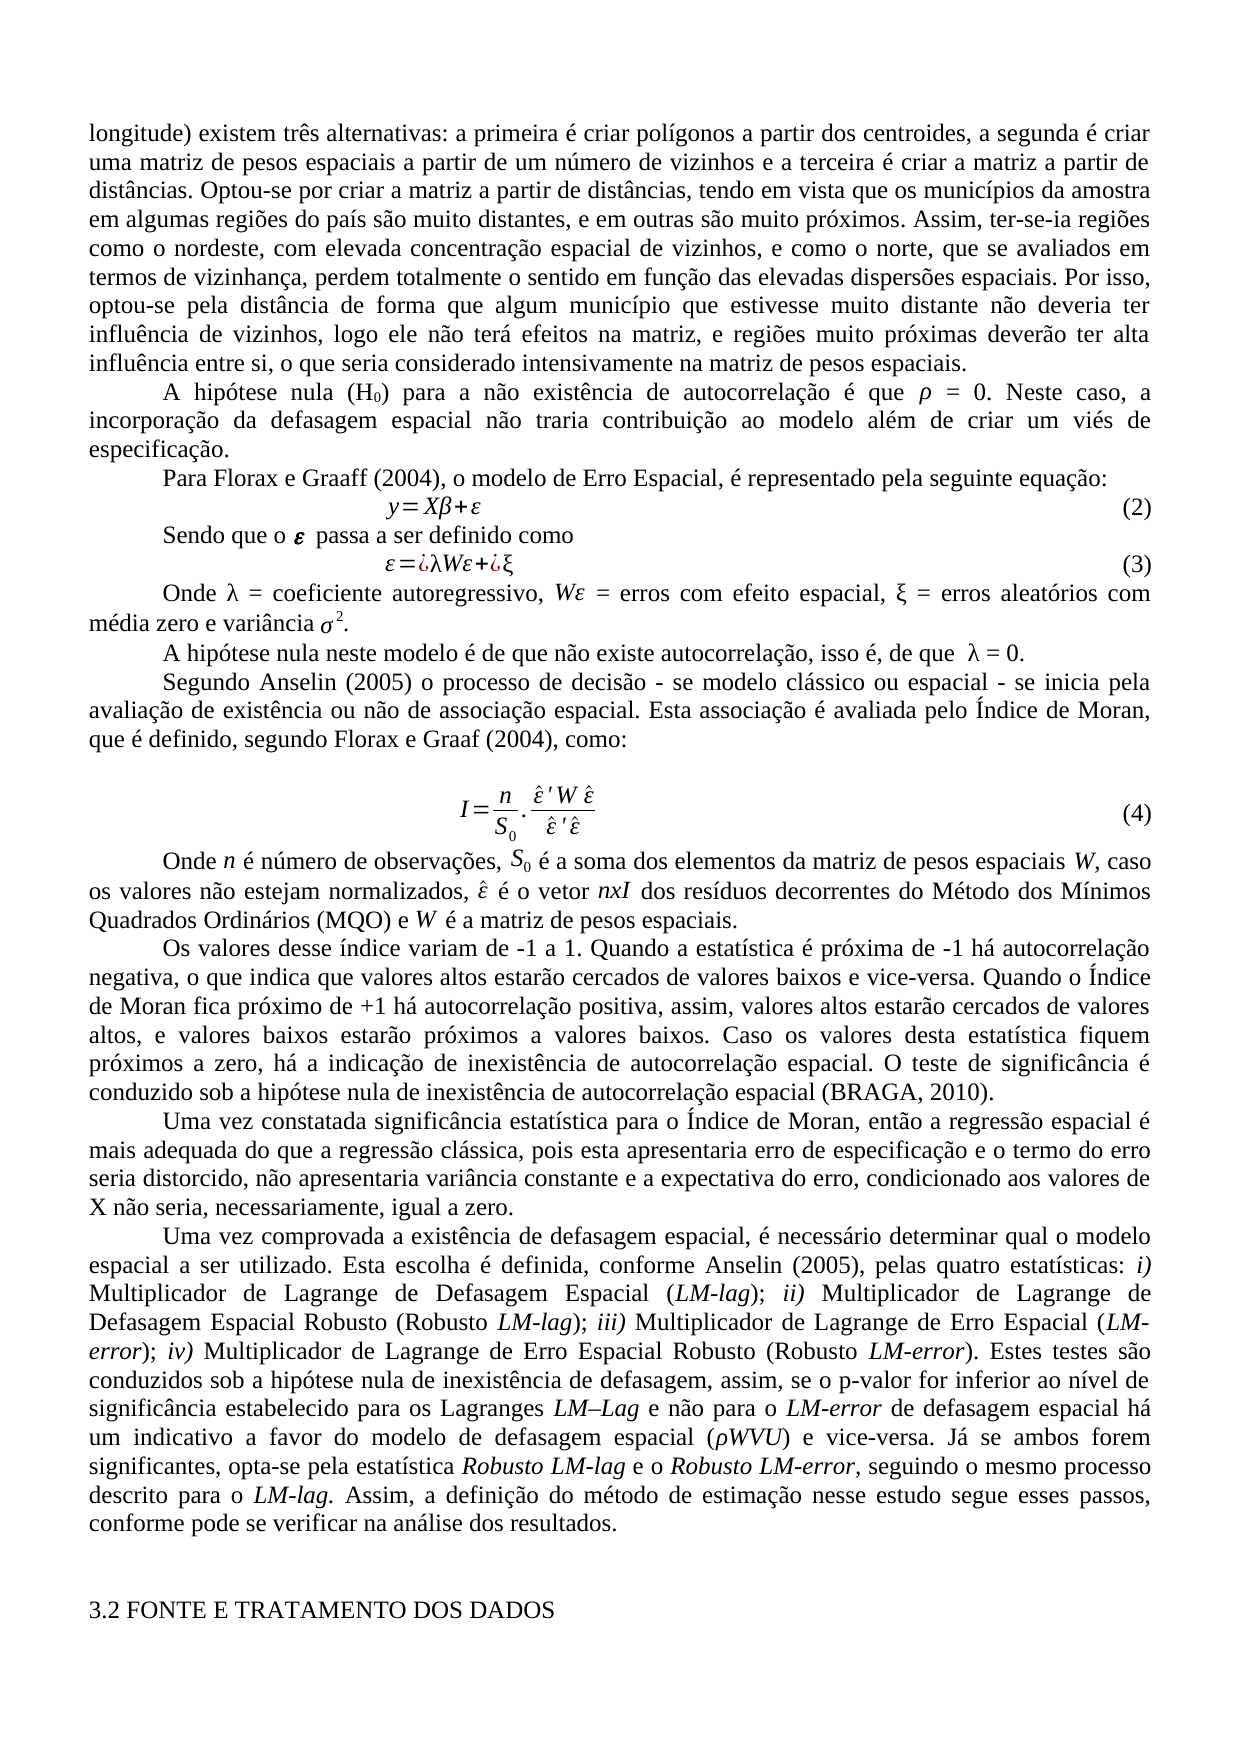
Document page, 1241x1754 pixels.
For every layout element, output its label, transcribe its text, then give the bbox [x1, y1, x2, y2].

text Os valores desse índice variam de -1 a 1. Quando a estatística é próxima de -1 há autocorrelação negativa, o que indica que valores altos estarão cercados de valores baixos e vice-versa. Quando o Índice de Moran fica próximo de +1 há autocorrelação positiva, assim, valores altos estarão cercados de valores altos, e valores baixos estarão próximos a valores baixos. Caso os valores desta estatística fiquem próximos a zero, há a indicação de inexistência de autocorrelação espacial. O teste de significância é conduzido sob a hipótese nula de inexistência de autocorrelação espacial (BRAGA, 2010). [89, 933, 1152, 1106]
text Onde é número de observações, é a soma dos elementos da matriz de pesos espaciais W, caso os valores não estejam normalizados, é o vetor dos resíduos decorrentes do Método dos Mínimos Quadrados Ordinários (MQO) e é a matriz de pesos espaciais. [89, 844, 1152, 933]
text Uma vez constatada significância estatística para o Índice de Moran, então a regressão espacial é mais adequada do que a regressão clássica, pois esta apresentaria erro de especificação e o termo do erro seria distorcido, não apresentaria variância constante e a expectativa do erro, condicionado aos valores de X não seria, necessariamente, igual a zero. [89, 1106, 1152, 1221]
text Segundo Anselin (2005) o processo de decisão - se modelo clássico ou espacial - se inicia pela avaliação de existência ou não de associação espacial. Esta associação é avaliada pelo Índice de Moran, que é definido, segundo Florax e Graaf (2004), como: [89, 667, 1152, 753]
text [89, 118, 1152, 377]
text 3.2 FONTE E TRATAMENTO DOS DADOS [89, 1595, 1152, 1623]
text Para Florax e Graaff (2004), o modelo de Erro Espacial, é representado pela seguinte equação: [89, 463, 1152, 492]
text Onde λ = coeficiente autoregressivo, = erros com efeito espacial, ξ = erros aleatórios com média zero e variância . [89, 578, 1152, 638]
text (2) [89, 492, 1152, 521]
text A hipótese nula neste modelo é de que não existe autocorrelação, isso é, de que λ = 0. [89, 638, 1152, 667]
text Uma vez comprovada a existência de defasagem espacial, é necessário determinar qual o modelo espacial a ser utilizado. Esta escolha é definida, conforme Anselin (2005), pelas quatro estatísticas: i) Multiplicador de Lagrange de Defasagem Espacial (LM-lag); ii) Multiplicador de Lagrange de Defasagem Espacial Robusto (Robusto LM-lag); iii) Multiplicador de Lagrange de Erro Espacial (LM-error); iv) Multiplicador de Lagrange de Erro Espacial Robusto (Robusto LM-error). Estes testes são conduzidos sob a hipótese nula de inexistência de defasagem, assim, se o p-valor for inferior ao nível de significância estabelecido para os Lagranges LM–Lag e não para o LM-error de defasagem espacial há um indicativo a favor do modelo de defasagem espacial (ρWVU) e vice-versa. Já se ambos forem significantes, opta-se pela estatística Robusto LM-lag e o Robusto LM-error, seguindo o mesmo processo descrito para o LM-lag. Assim, a definição do método de estimação nesse estudo segue esses passos, conforme pode se verificar na análise dos resultados. [89, 1221, 1152, 1537]
text Sendo que o passa a ser definido como [89, 521, 1152, 549]
text (4) [89, 782, 1152, 844]
text λξ (3) [236, 549, 1152, 578]
text A hipótese nula (H0) para a não existência de autocorrelação é que = 0. Neste caso, a incorporação da defasagem espacial não traria contribuição ao modelo além de criar um viés de especificação. [89, 377, 1152, 463]
